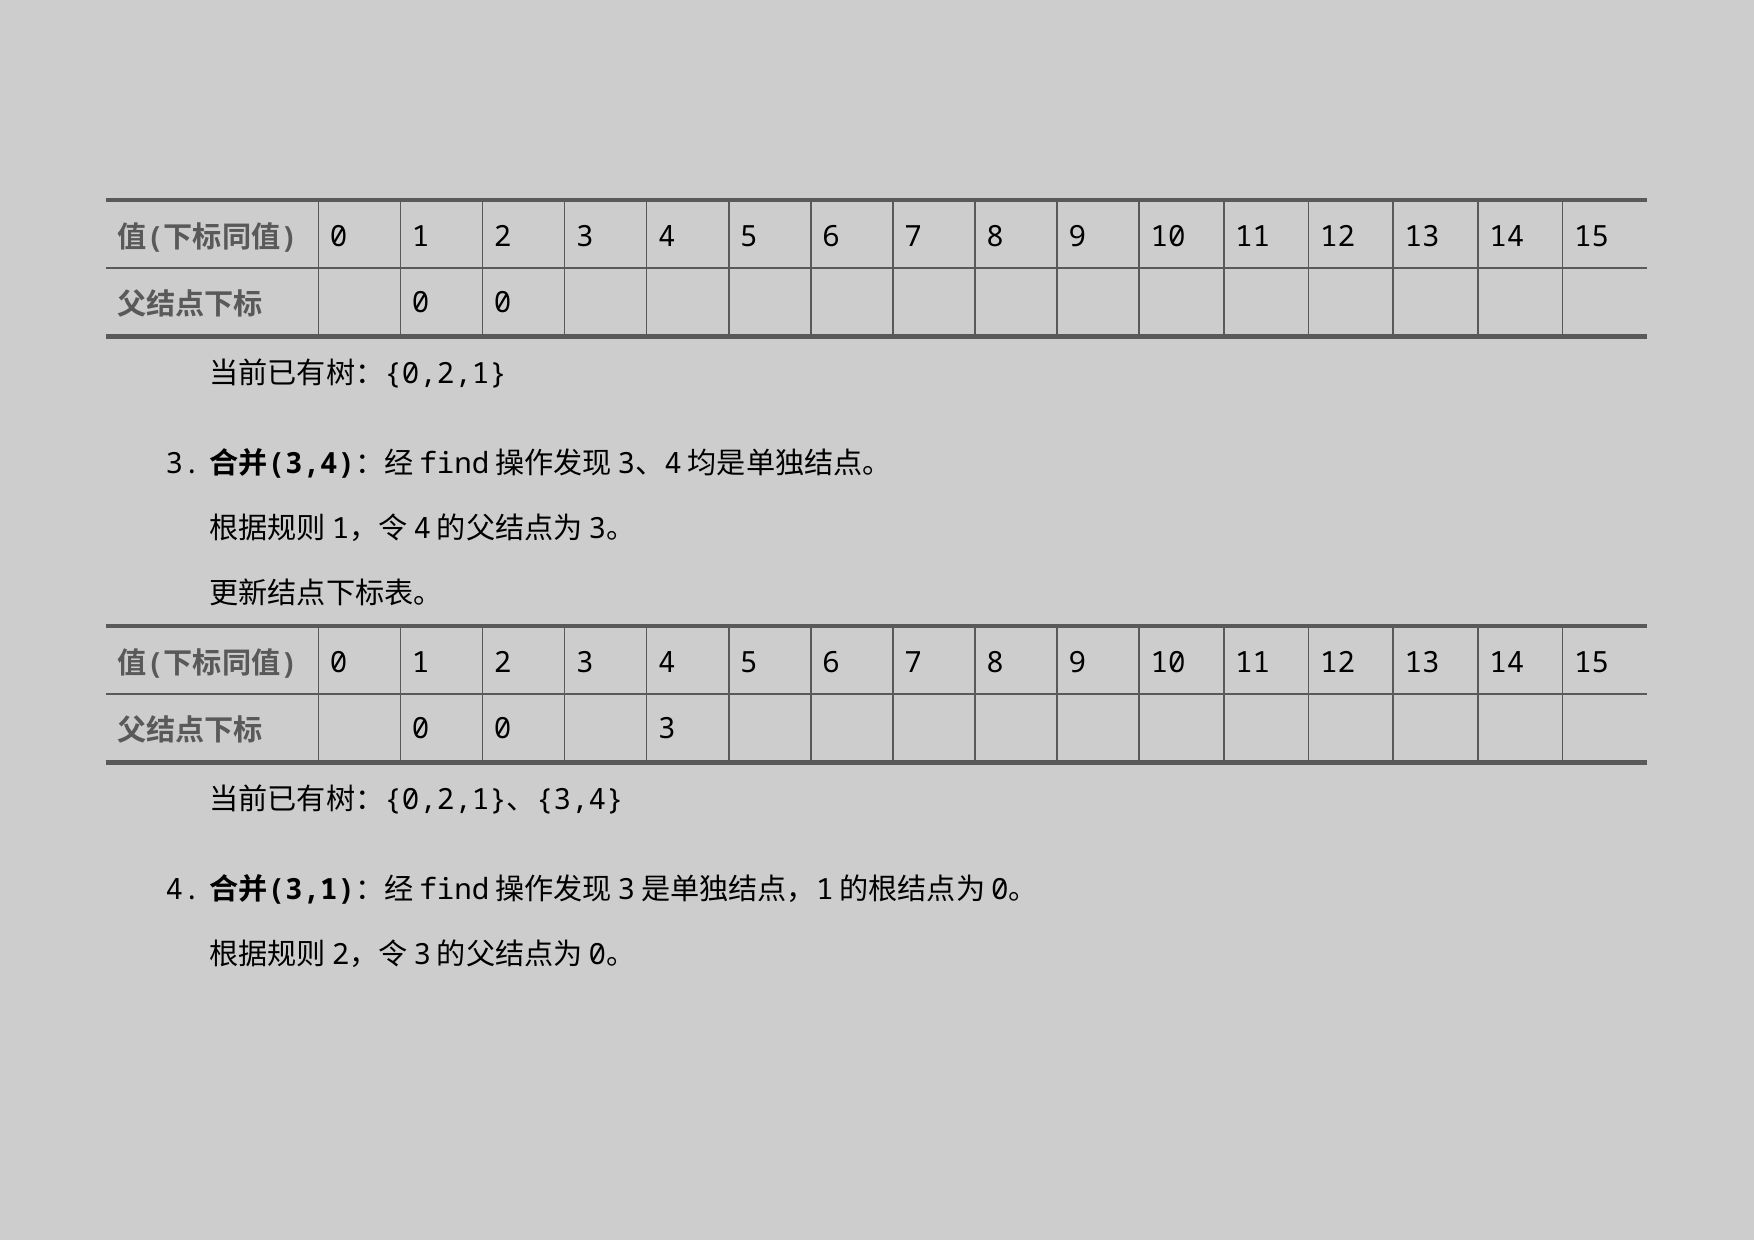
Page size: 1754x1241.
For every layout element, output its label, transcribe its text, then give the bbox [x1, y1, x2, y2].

table_cell [894, 269, 974, 334]
table_header 5 [730, 202, 810, 267]
table_header 11 [1225, 202, 1308, 267]
table_cell 0 [401, 695, 482, 760]
list 当前已有树：{0,2,1}、{3,4} [209, 765, 1604, 829]
table_cell [1479, 269, 1562, 334]
table_header 值(下标同值) [106, 202, 318, 267]
table_cell [812, 269, 892, 334]
table_header 1 [401, 202, 482, 267]
table_cell [319, 695, 400, 760]
table_cell [1058, 269, 1138, 334]
table_header 10 [1140, 628, 1223, 693]
table_cell [1479, 695, 1562, 760]
table_cell 0 [483, 695, 564, 760]
table_header 1 [401, 628, 482, 693]
table_cell 0 [401, 269, 482, 334]
table_header 6 [812, 628, 892, 693]
table_cell [1394, 269, 1477, 334]
table_header 8 [976, 628, 1056, 693]
table_header 13 [1394, 628, 1477, 693]
table_cell [1309, 695, 1392, 760]
table_header 6 [812, 202, 892, 267]
table_header 5 [730, 628, 810, 693]
table_cell [730, 269, 810, 334]
list 合并(3,4)：经find操作发现3、4均是单独结点。 根据规则1，令4的父结点为3。 更新结点下标表。 [165, 428, 1604, 623]
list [165, 854, 1604, 984]
table_cell [894, 695, 974, 760]
table_cell [1140, 695, 1223, 760]
table_header 8 [976, 202, 1056, 267]
table_cell 父结点下标 [106, 695, 318, 760]
table_header 3 [565, 628, 646, 693]
table_header 0 [319, 202, 400, 267]
table_header 4 [647, 628, 728, 693]
table_header 9 [1058, 628, 1138, 693]
table_header 15 [1563, 202, 1647, 267]
table_cell [1563, 695, 1647, 760]
table_header 13 [1394, 202, 1477, 267]
table_cell 3 [647, 695, 728, 760]
table_cell [565, 695, 646, 760]
table_cell 0 [483, 269, 564, 334]
table_cell [1058, 695, 1138, 760]
table_cell [319, 269, 400, 334]
table_cell [1563, 269, 1647, 334]
table_header 3 [565, 202, 646, 267]
table_header 2 [483, 628, 564, 693]
table_header 12 [1309, 202, 1392, 267]
table_header 14 [1479, 628, 1562, 693]
table_cell [1140, 269, 1223, 334]
table_cell [1225, 695, 1308, 760]
table_header 7 [894, 628, 974, 693]
table_cell [1225, 269, 1308, 334]
table_cell [1394, 695, 1477, 760]
list 当前已有树：{0,2,1} [209, 339, 1604, 403]
table_cell [647, 269, 728, 334]
table_header 14 [1479, 202, 1562, 267]
table_header 15 [1563, 628, 1647, 693]
table_cell [730, 695, 810, 760]
table_header 4 [647, 202, 728, 267]
table_header 7 [894, 202, 974, 267]
table_cell [812, 695, 892, 760]
table_cell [976, 695, 1056, 760]
table_cell 父结点下标 [106, 269, 318, 334]
table_cell [976, 269, 1056, 334]
table_header 12 [1309, 628, 1392, 693]
table_header 值(下标同值) [106, 628, 318, 693]
table_cell [565, 269, 646, 334]
table_cell [1309, 269, 1392, 334]
table_header 0 [319, 628, 400, 693]
table_header 2 [483, 202, 564, 267]
table_header 11 [1225, 628, 1308, 693]
table_header 9 [1058, 202, 1138, 267]
table_header 10 [1140, 202, 1223, 267]
